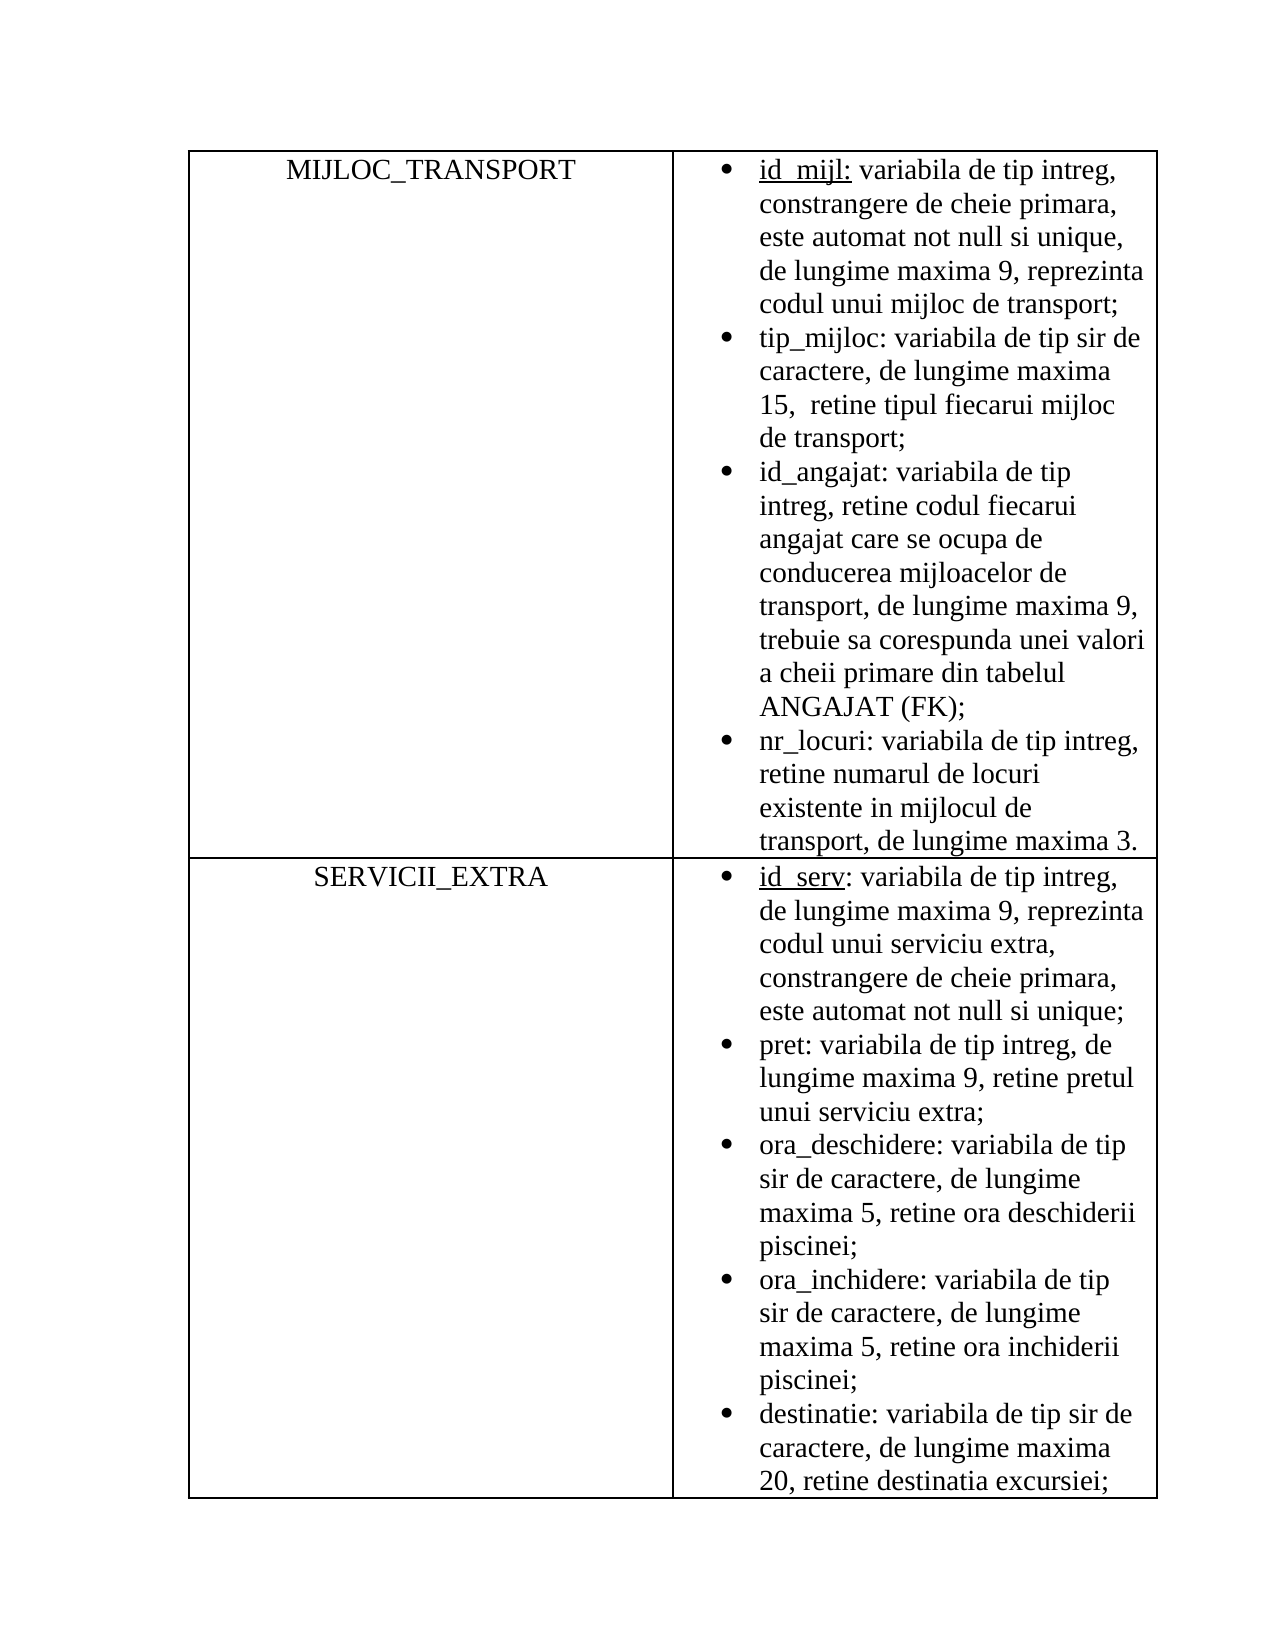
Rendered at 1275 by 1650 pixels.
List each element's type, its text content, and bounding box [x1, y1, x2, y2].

table_cell id_mijl: variabila de tip intreg, constrangere de cheie primara, este automat not null si unique, de lungime maxima 9, reprezinta codul unui mijloc de transport; tip_mijloc: variabila de tip sir de caractere, de lungime maxima 15, retine tipul fiecarui mijloc de transport; id_angajat: variabila de tip intreg, retine codul fiecarui angajat care se ocupa de conducerea mijloacelor de transport, de lungime maxima 9, trebuie sa corespunda unei valori a cheii primare din tabelul ANGAJAT (FK); nr_locuri: variabila de tip intreg, retine numarul de locuri existente in mijlocul de transport, de lungime maxima 3. [674, 152, 1156, 857]
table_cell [674, 859, 1156, 1497]
table_cell SERVICII_EXTRA [190, 859, 672, 1497]
table_cell MIJLOC_TRANSPORT [190, 152, 672, 857]
